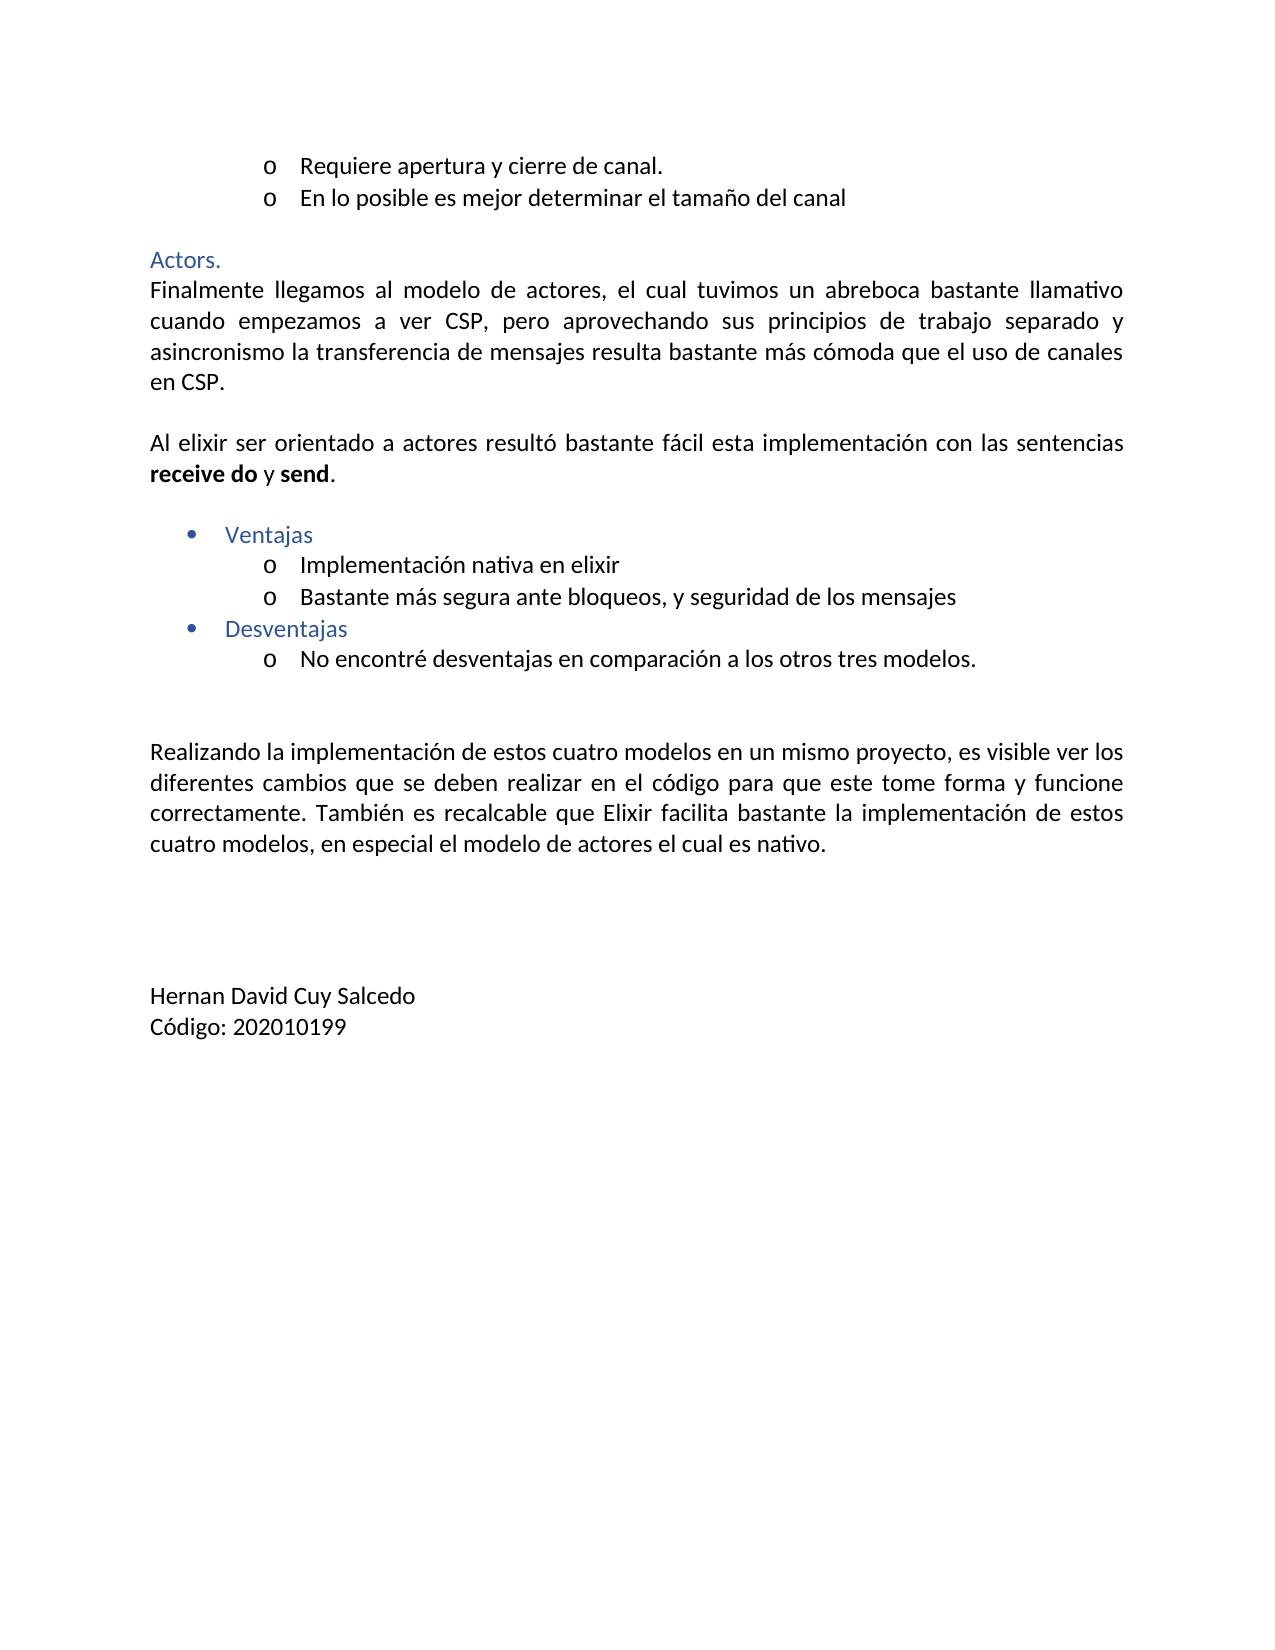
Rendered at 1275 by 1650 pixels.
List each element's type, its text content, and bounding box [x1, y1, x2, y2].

text Realizando la implementación de estos cuatro modelos en un mismo proyecto, es visible ver los diferentes cambios que se deben realizar en el código para que este tome forma y funcione correctamente. También es recalcable que Elixir facilita bastante la implementación de estos cuatro modelos, en especial el modelo de actores el cual es nativo. [150, 736, 1125, 858]
text Al elixir ser orientado a actores resultó bastante fácil esta implementación con las sentencias receive do y send. [150, 427, 1125, 488]
list No encontré desventajas en comparación a los otros tres modelos. [262, 643, 1125, 675]
list Ventajas [187, 519, 1125, 549]
text Finalmente llegamos al modelo de actores, el cual tuvimos un abreboca bastante llamativo cuando empezamos a ver CSP, pero aprovechando sus principios de trabajo separado y asincronismo la transferencia de mensajes resulta bastante más cómoda que el uso de canales en CSP. [150, 274, 1125, 397]
text Código: 202010199 [150, 1011, 1125, 1041]
list Requiere apertura y cierre de canal. [262, 150, 1125, 182]
list Implementación nativa en elixir [262, 549, 1125, 581]
text Hernan David Cuy Salcedo [150, 980, 1125, 1011]
text Actors. [150, 244, 1125, 274]
list Desventajas [187, 613, 1125, 643]
list En lo posible es mejor determinar el tamaño del canal [262, 182, 1125, 213]
list Bastante más segura ante bloqueos, y seguridad de los mensajes [262, 581, 1125, 613]
